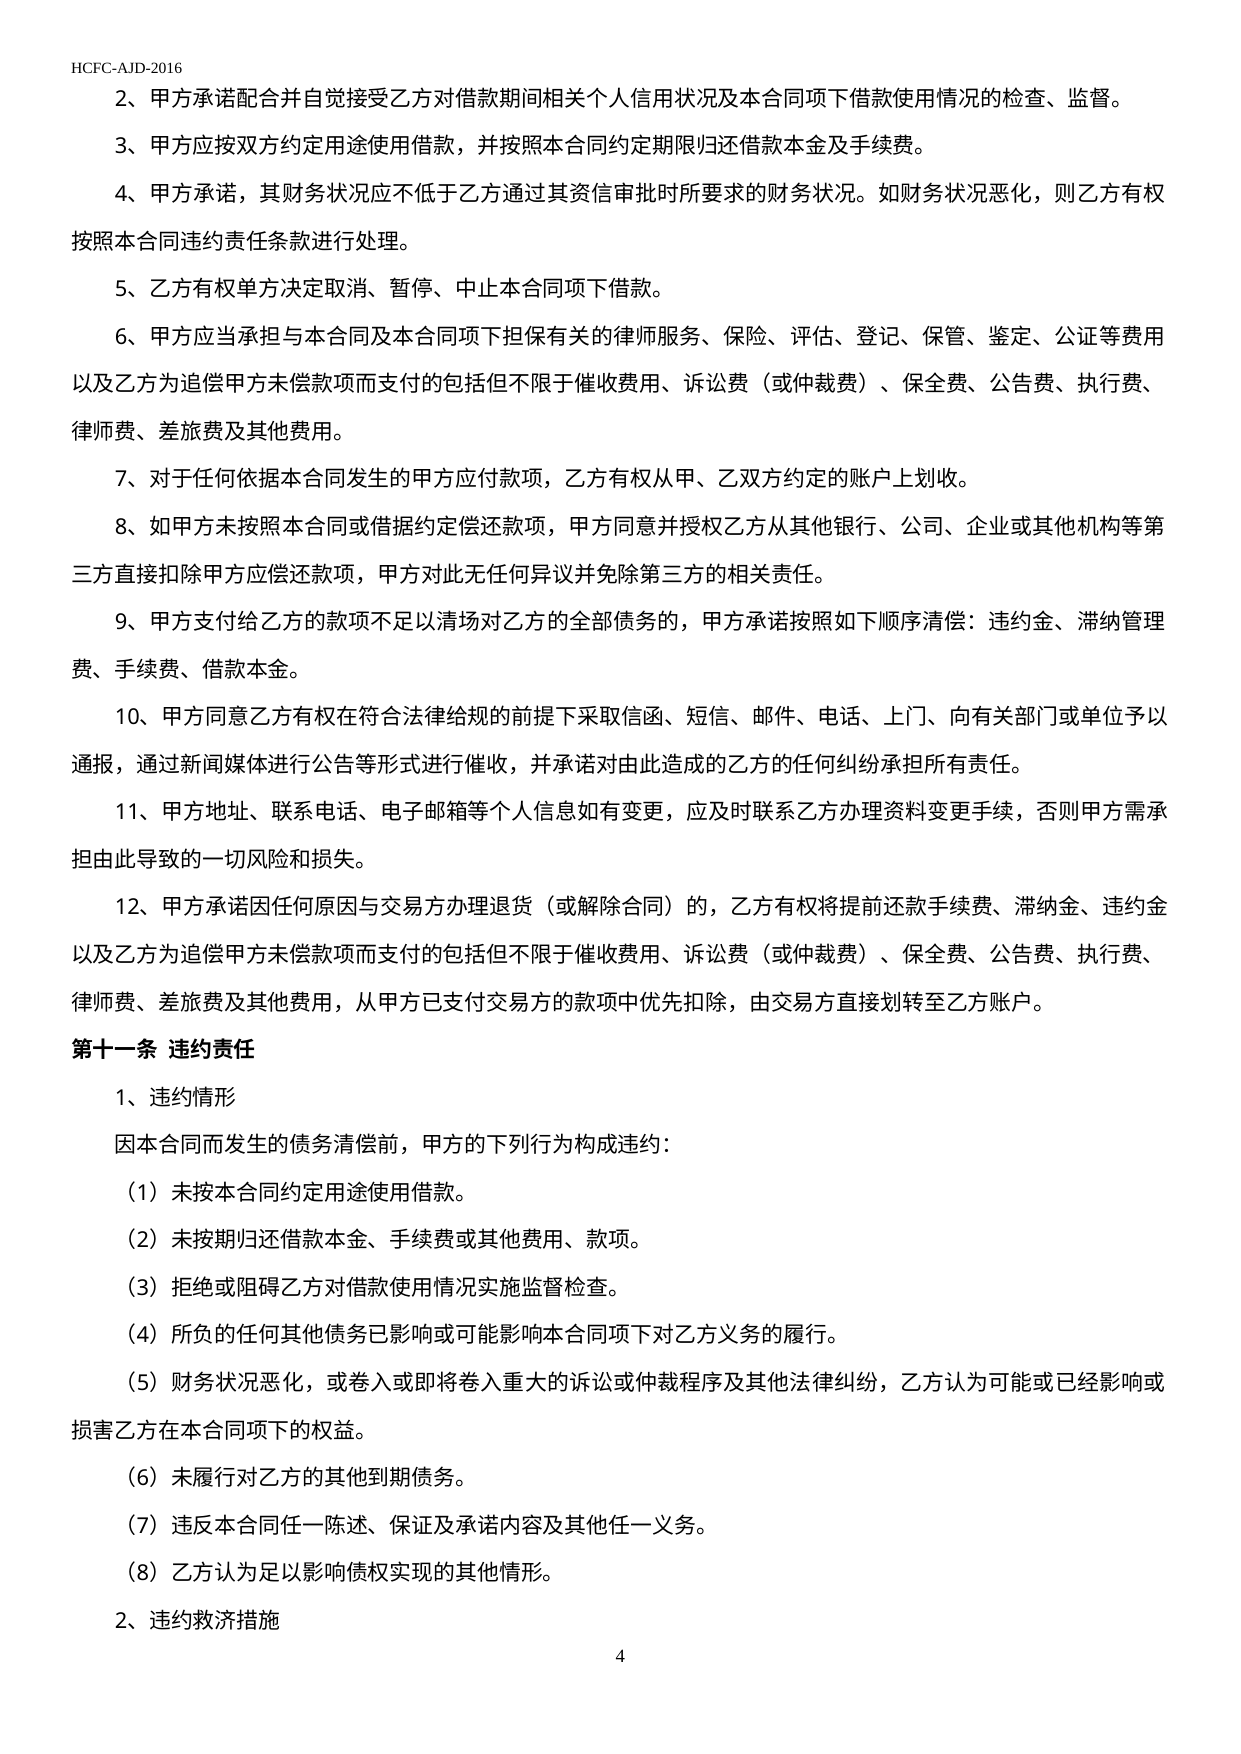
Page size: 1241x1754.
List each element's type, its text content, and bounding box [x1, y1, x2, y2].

text （3）拒绝或阻碍乙方对借款使用情况实施监督检查。 [71, 1270, 1169, 1302]
text 11、甲方地址、联系电话、电子邮箱等个人信息如有变更，应及时联系乙方办理资料变更手续，否则甲方需承担由此导致的一切风险和损失。 [71, 794, 1169, 873]
text 1、违约情形 [71, 1079, 1169, 1111]
text （4）所负的任何其他债务已影响或可能影响本合同项下对乙方义务的履行。 [71, 1317, 1169, 1349]
text 6、甲方应当承担与本合同及本合同项下担保有关的律师服务、保险、评估、登记、保管、鉴定、公证等费用以及乙方为追偿甲方未偿款项而支付的包括但不限于催收费用、诉讼费（或仲裁费）、保全费、公告费、执行费、律师费、差旅费及其他费用。 [71, 319, 1169, 446]
text （7）违反本合同任一陈述、保证及承诺内容及其他任一义务。 [71, 1508, 1169, 1539]
text 7、对于任何依据本合同发生的甲方应付款项，乙方有权从甲、乙双方约定的账户上划收。 [71, 461, 1169, 493]
text 9、甲方支付给乙方的款项不足以清场对乙方的全部债务的，甲方承诺按照如下顺序清偿：违约金、滞纳管理费、手续费、借款本金。 [71, 604, 1169, 683]
text （1）未按本合同约定用途使用借款。 [71, 1174, 1169, 1206]
text 12、甲方承诺因任何原因与交易方办理退货（或解除合同）的，乙方有权将提前还款手续费、滞纳金、违约金以及乙方为追偿甲方未偿款项而支付的包括但不限于催收费用、诉讼费（或仲裁费）、保全费、公告费、执行费、律师费、差旅费及其他费用，从甲方已支付交易方的款项中优先扣除，由交易方直接划转至乙方账户。 [71, 889, 1169, 1016]
text 第十一条 违约责任 [71, 1032, 1169, 1064]
text 2、甲方承诺配合并自觉接受乙方对借款期间相关个人信用状况及本合同项下借款使用情况的检查、监督。 [71, 81, 1169, 113]
text 8、如甲方未按照本合同或借据约定偿还款项，甲方同意并授权乙方从其他银行、公司、企业或其他机构等第三方直接扣除甲方应偿还款项，甲方对此无任何异议并免除第三方的相关责任。 [71, 509, 1169, 588]
text 5、乙方有权单方决定取消、暂停、中止本合同项下借款。 [71, 271, 1169, 303]
text 4、甲方承诺，其财务状况应不低于乙方通过其资信审批时所要求的财务状况。如财务状况恶化，则乙方有权按照本合同违约责任条款进行处理。 [71, 176, 1169, 255]
text 10、甲方同意乙方有权在符合法律给规的前提下采取信函、短信、邮件、电话、上门、向有关部门或单位予以通报，通过新闻媒体进行公告等形式进行催收，并承诺对由此造成的乙方的任何纠纷承担所有责任。 [71, 699, 1169, 778]
text （6）未履行对乙方的其他到期债务。 [71, 1460, 1169, 1492]
text （5）财务状况恶化，或卷入或即将卷入重大的诉讼或仲裁程序及其他法律纠纷，乙方认为可能或已经影响或损害乙方在本合同项下的权益。 [71, 1365, 1169, 1444]
text （2）未按期归还借款本金、手续费或其他费用、款项。 [71, 1222, 1169, 1254]
text 因本合同而发生的债务清偿前，甲方的下列行为构成违约： [71, 1127, 1169, 1159]
text 2、违约救济措施 [71, 1603, 1169, 1635]
text 3、甲方应按双方约定用途使用借款，并按照本合同约定期限归还借款本金及手续费。 [71, 128, 1169, 160]
text （8）乙方认为足以影响债权实现的其他情形。 [71, 1555, 1169, 1587]
